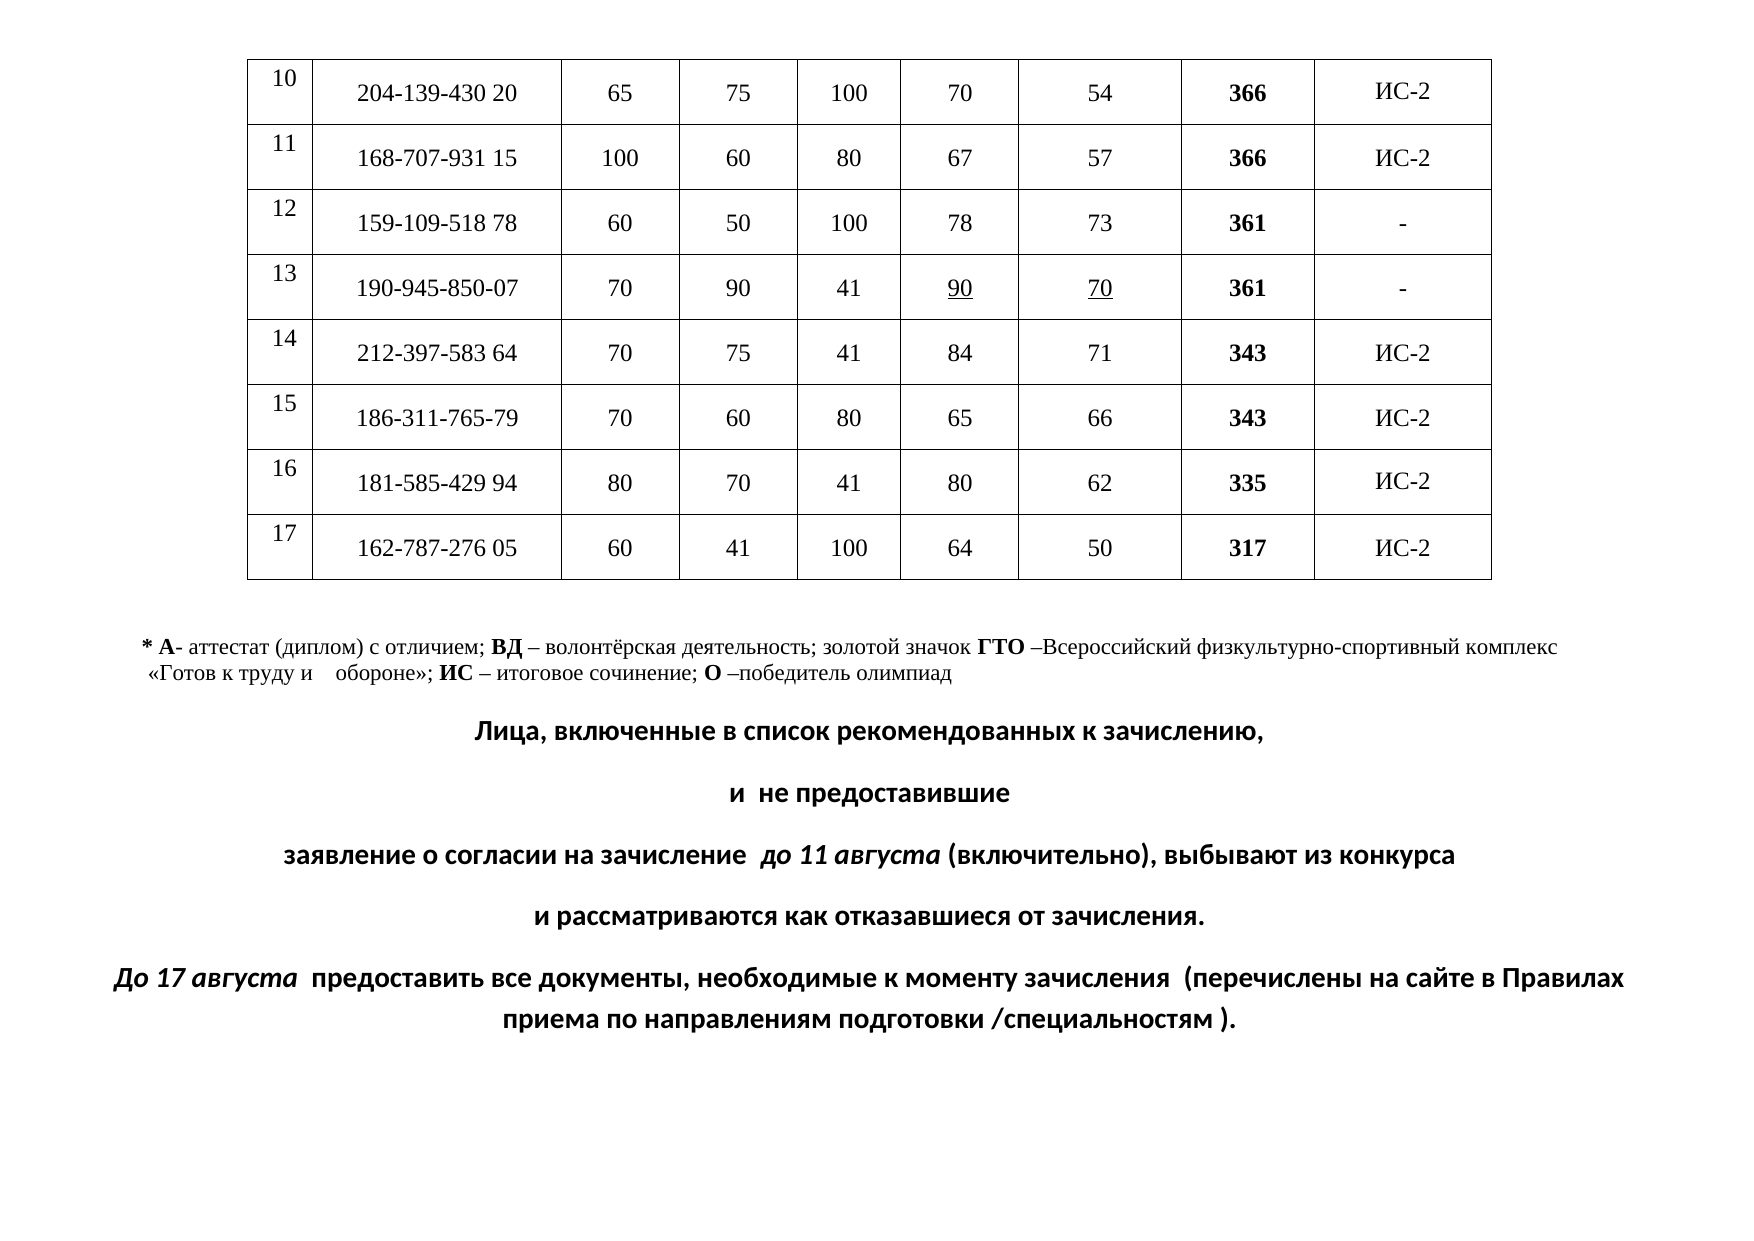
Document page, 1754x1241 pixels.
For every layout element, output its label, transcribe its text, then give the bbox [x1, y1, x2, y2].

table_cell 71 [1019, 320, 1181, 384]
table_cell [248, 450, 312, 514]
table_cell [248, 320, 312, 384]
table_cell 80 [798, 385, 900, 449]
table_cell ИС-2 [1315, 385, 1491, 449]
table_cell ИС-2 [1315, 320, 1491, 384]
table_cell [248, 190, 312, 254]
table_cell 100 [798, 60, 900, 124]
table_cell 65 [901, 385, 1018, 449]
table_cell [248, 125, 312, 189]
table_cell 41 [798, 255, 900, 319]
table_cell [248, 60, 312, 124]
table_cell ИС-2 [1315, 515, 1491, 579]
table_cell [248, 255, 312, 319]
table_cell ИС-2 [1315, 125, 1491, 189]
table_cell 75 [680, 60, 797, 124]
table_cell [248, 515, 312, 579]
table_cell 90 [680, 255, 797, 319]
table_cell 168-707-931 15 [313, 125, 561, 189]
table_cell 90 [901, 255, 1018, 319]
table_cell 41 [680, 515, 797, 579]
table_cell 57 [1019, 125, 1181, 189]
table_cell 50 [680, 190, 797, 254]
table_cell 60 [680, 125, 797, 189]
table_cell 80 [798, 125, 900, 189]
table_cell 212-397-583 64 [313, 320, 561, 384]
table_cell 162-787-276 05 [313, 515, 561, 579]
table_cell 100 [562, 125, 679, 189]
table_cell 60 [562, 515, 679, 579]
table_cell 62 [1019, 450, 1181, 514]
table_cell 100 [798, 515, 900, 579]
text * А- аттестат (диплом) с отличием; ВД – волонтёрская деятельность; золотой значок ГТО –Всероссийский физкультурно-спортивный комплекс «Готов к труду и обороне»; ИС – итоговое сочинение; О –победитель олимпиад [89, 633, 1651, 686]
table_cell 84 [901, 320, 1018, 384]
table_cell 343 [1182, 320, 1314, 384]
table_cell 181-585-429 94 [313, 450, 561, 514]
table_cell 50 [1019, 515, 1181, 579]
table_cell 100 [798, 190, 900, 254]
table_cell [248, 385, 312, 449]
table_cell 73 [1019, 190, 1181, 254]
table_cell 361 [1182, 190, 1314, 254]
table_cell 66 [1019, 385, 1181, 449]
table_cell 159-109-518 78 [313, 190, 561, 254]
table_cell 41 [798, 450, 900, 514]
table_cell 80 [901, 450, 1018, 514]
table_cell 70 [901, 60, 1018, 124]
table_cell 78 [901, 190, 1018, 254]
table_cell 70 [680, 450, 797, 514]
table_cell 361 [1182, 255, 1314, 319]
table_cell 65 [562, 60, 679, 124]
table_cell 60 [680, 385, 797, 449]
table_cell 70 [562, 320, 679, 384]
text и не предоставившие [89, 774, 1651, 809]
table_cell 335 [1182, 450, 1314, 514]
table_cell 60 [562, 190, 679, 254]
table_cell 80 [562, 450, 679, 514]
table_cell ИС-2 [1315, 450, 1491, 514]
text До 17 августа предоставить все документы, необходимые к моменту зачисления (перечислены на сайте в Правилах приема по направлениям подготовки /специальностям ). [89, 959, 1651, 1036]
table_cell 41 [798, 320, 900, 384]
table_cell - [1315, 190, 1491, 254]
table_cell 366 [1182, 60, 1314, 124]
table_cell 67 [901, 125, 1018, 189]
text и рассматриваются как отказавшиеся от зачисления. [89, 897, 1651, 933]
table_cell 70 [562, 255, 679, 319]
table_cell 366 [1182, 125, 1314, 189]
table_cell ИС-2 [1315, 60, 1491, 124]
table_cell 64 [901, 515, 1018, 579]
table_cell 70 [562, 385, 679, 449]
table_cell 70 [1019, 255, 1181, 319]
table_cell 186-311-765-79 [313, 385, 561, 449]
table_cell 75 [680, 320, 797, 384]
table_cell 54 [1019, 60, 1181, 124]
table_cell 343 [1182, 385, 1314, 449]
table_cell 317 [1182, 515, 1314, 579]
text Лица, включенные в список рекомендованных к зачислению, [89, 712, 1651, 748]
text заявление о согласии на зачисление до 11 августа (включительно), выбывают из конкурса [89, 836, 1651, 871]
table_cell 204-139-430 20 [313, 60, 561, 124]
table_cell - [1315, 255, 1491, 319]
table_cell 190-945-850-07 [313, 255, 561, 319]
